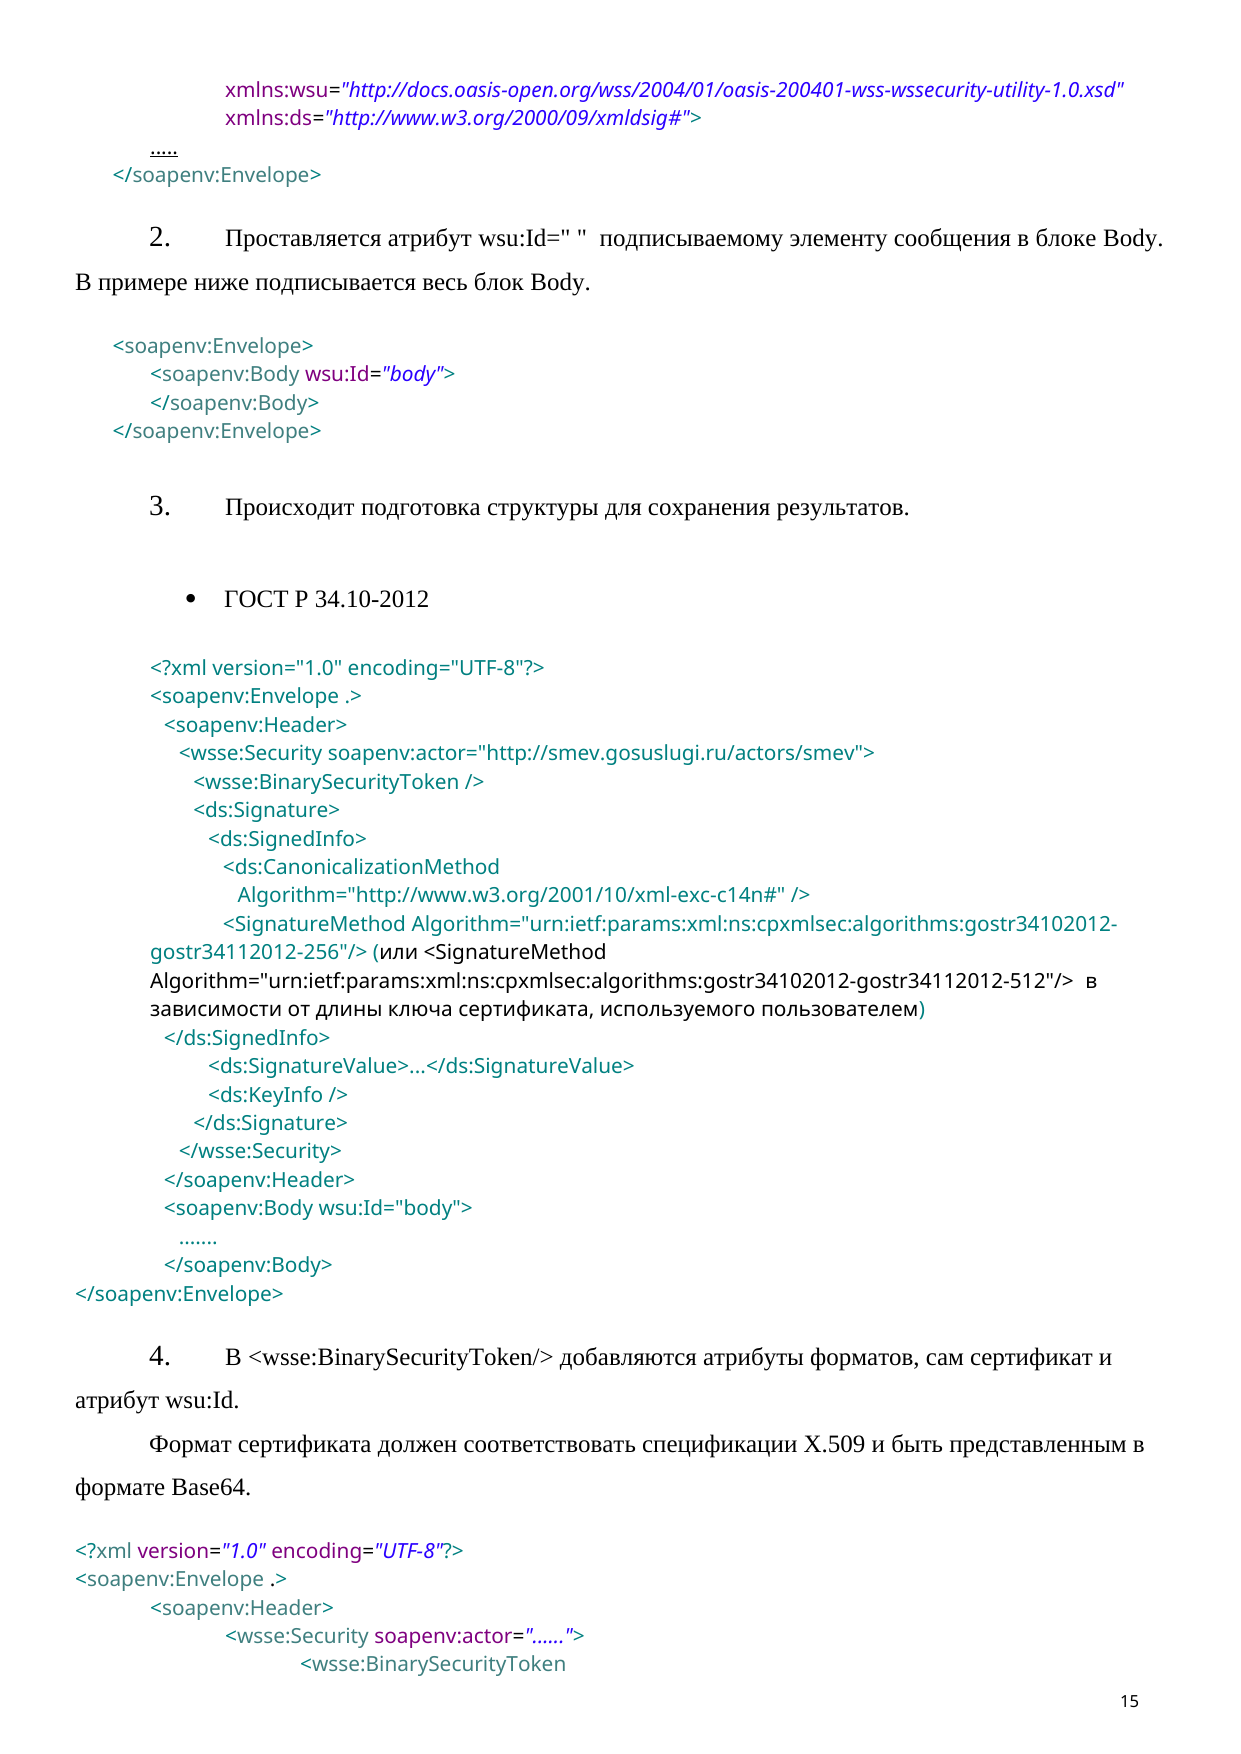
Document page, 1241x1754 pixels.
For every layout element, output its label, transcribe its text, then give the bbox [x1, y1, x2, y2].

list Проставляется атрибут wsu:Id=" " подписываемому элементу сообщения в блоке Body. В примере ниже подписывается весь блок Body. [75, 219, 1165, 296]
text <ds:KeyInfo /> [150, 1080, 1165, 1108]
text <soapenv:Body wsu:Id="body"> [112, 359, 1165, 388]
text <ds:SignedInfo> [150, 824, 1165, 852]
text </wsse:Security> [150, 1137, 1165, 1165]
text ....... [150, 1222, 1165, 1250]
text </soapenv:Envelope> [75, 1279, 1165, 1307]
text <soapenv:Envelope .> [75, 1564, 1165, 1593]
text <wsse:Security soapenv:actor="......"> [75, 1621, 1165, 1649]
text <soapenv:Body wsu:Id="body"> [150, 1193, 1165, 1222]
text </ds:Signature> [150, 1108, 1165, 1137]
list ГОСТ Р 34.10-2012 [186, 584, 1165, 613]
text ..... [112, 132, 1165, 160]
text </soapenv:Body> [112, 388, 1165, 416]
text <soapenv:Envelope> [112, 331, 1165, 359]
text <ds:SignatureValue>...</ds:SignatureValue> [150, 1051, 1165, 1080]
list Происходит подготовка структуры для сохранения результатов. [75, 488, 1165, 522]
text <wsse:BinarySecurityToken [75, 1649, 1165, 1678]
text <?xml version="1.0" encoding="UTF-8"?> [150, 653, 1165, 682]
text <wsse:BinarySecurityToken /> [150, 767, 1165, 795]
text <soapenv:Header> [150, 710, 1165, 738]
text <ds:CanonicalizationMethod [150, 852, 1165, 881]
text <SignatureMethod Algorithm="urn:ietf:params:xml:ns:cpxmlsec:algorithms:gostr34102012-gostr34112012-256"/> (или <SignatureMethod Algorithm="urn:ietf:params:xml:ns:cpxmlsec:algorithms:gostr34102012-gostr34112012-512"/> в зависимости от длины ключа сертификата, используемого пользователем) </ds:SignedInfo> [150, 909, 1165, 1051]
text xmlns:ds="http://www.w3.org/2000/09/xmldsig#"> [112, 103, 1165, 132]
list В <wsse:BinarySecurityToken/> добавляются атрибуты форматов, сам сертификат и атрибут wsu:Id. [75, 1338, 1165, 1414]
text <ds:Signature> [150, 795, 1165, 824]
text <?xml version="1.0" encoding="UTF-8"?> [75, 1536, 1165, 1564]
text Формат сертификата должен соответствовать спецификации X.509 и быть представленным в формате Base64. [75, 1429, 1165, 1501]
text </soapenv:Header> [150, 1165, 1165, 1193]
text Algorithm="http://www.w3.org/2001/10/xml-exc-c14n#" /> [150, 881, 1165, 909]
text <soapenv:Envelope .> [150, 682, 1165, 710]
text </soapenv:Envelope> [112, 160, 1165, 189]
text </soapenv:Body> [150, 1250, 1165, 1279]
text <wsse:Security soapenv:actor="http://smev.gosuslugi.ru/actors/smev"> [150, 738, 1165, 767]
text <soapenv:Header> [75, 1593, 1165, 1621]
text xmlns:wsu="http://docs.oasis-open.org/wss/2004/01/oasis-200401-wss-wssecurity-utility-1.0.xsd" [112, 75, 1165, 103]
text </soapenv:Envelope> [112, 416, 1165, 445]
